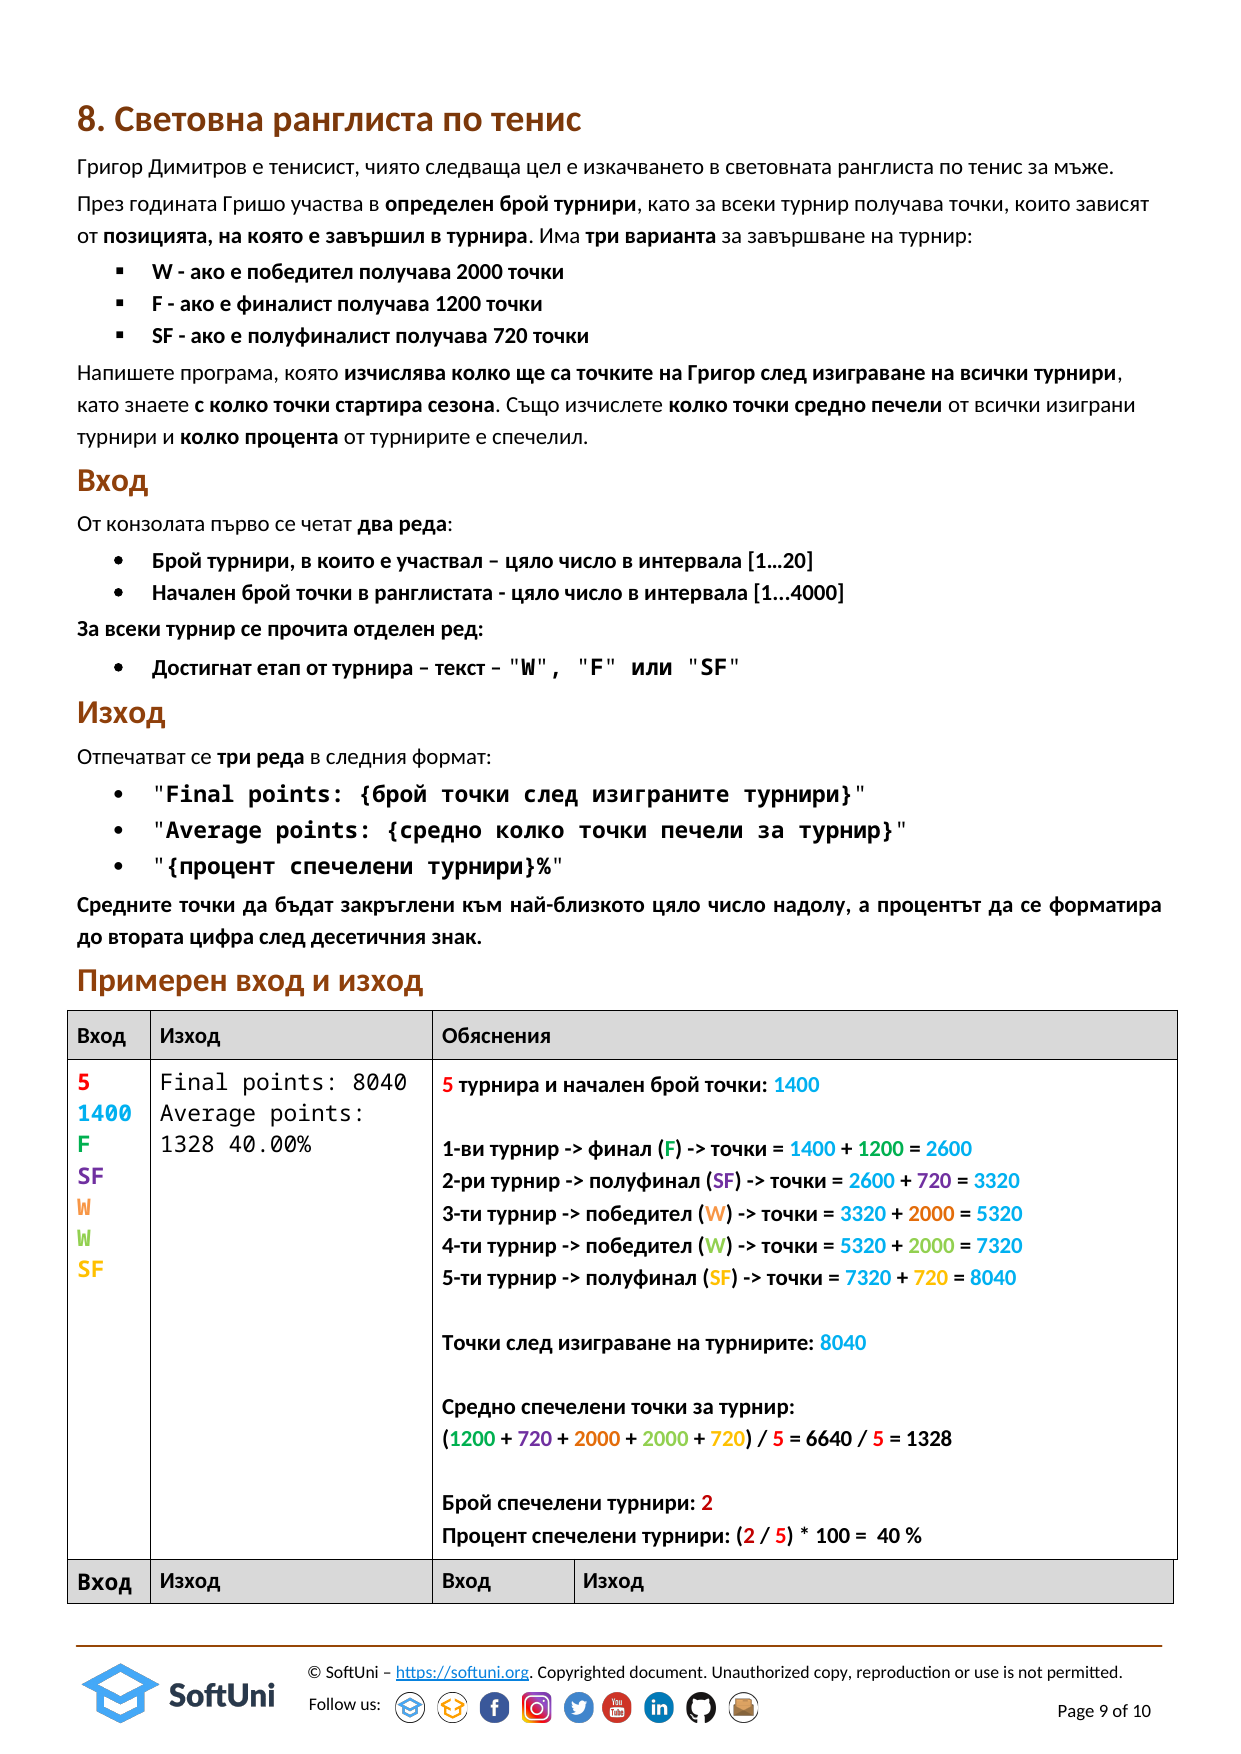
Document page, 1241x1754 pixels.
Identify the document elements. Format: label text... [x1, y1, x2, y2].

table_cell 5 турнира и начален брой точки: 1400 1-ви турнир -> финал (F) -> точки = 1400 + 1200 = 2600 2-ри турнир -> полуфинал (SF) -> точки = 2600 + 720 = 3320 3-ти турнир -> победител (W) -> точки = 3320 + 2000 = 5320 4-ти турнир -> победител (W) -> точки = 5320 + 2000 = 7320 5-ти турнир -> полуфинал (SF) -> точки = 7320 + 720 = 8040 Точки след изиграване на турнирите: 8040 Средно спечелени точки за турнир: (1200 + 720 + 2000 + 2000 + 720) / 5 = 6640 / 5 = 1328 Брой спечелени турнири: 2 Процент спечелени турнири: (2 / 5) * 100 = 40 % [433, 1060, 1177, 1559]
table_cell Изход [151, 1560, 432, 1603]
table_header Вход [68, 1011, 150, 1059]
table_cell Вход [433, 1560, 574, 1603]
text Средните точки да бъдат закръглени към най-близкото цяло число надолу, а процентът да се форматира до втората цифра след десетичния знак. [77, 890, 1163, 950]
text Григор Димитров е тенисист, чиято следваща цел е изкачването в световната ранглиста по тенис за мъже. [77, 152, 1163, 180]
list Достигнат етап от турнира – текст – "W", "F" или "SF" [114, 651, 1163, 682]
picture [644, 1692, 653, 1701]
picture [602, 1692, 632, 1723]
picture [728, 1692, 759, 1723]
subtitle 8. Световна ранглиста по тенис [77, 95, 1163, 141]
subtitle Вход [77, 459, 1163, 499]
picture [564, 1692, 594, 1723]
table_cell 5 1400 F SF W W SF [68, 1060, 150, 1559]
picture [686, 1692, 716, 1723]
picture [479, 1692, 510, 1723]
text Напишете програма, която изчислява колко ще са точките на Григор след изиграване на всички турнири, като знаете с колко точки стартира сезона. Също изчислете колко точки средно печели от всички изиграни турнири и колко процента от турнирите е спечелил. [77, 358, 1163, 450]
table_cell Вход [68, 1560, 150, 1603]
picture [665, 1714, 674, 1723]
list F - ако е финалист получава 1200 точки [114, 289, 1163, 317]
text От конзолата първо се четат два реда: [77, 509, 1163, 538]
list Начален брой точки в ранглистата - цяло число в интервала [1...4000] [114, 578, 1163, 606]
list SF - ако е полуфиналист получава 720 точки [114, 322, 1163, 349]
picture [644, 1714, 653, 1723]
list "Final points: {брой точки след изиграните турнири}" [114, 778, 1163, 809]
table_cell Изход [575, 1560, 1173, 1603]
list "{процент спечелени турнири}%" [114, 850, 1163, 881]
text За всеки турнир се прочита отделен ред: [77, 614, 1163, 642]
picture [437, 1692, 468, 1723]
picture [75, 1658, 281, 1729]
table_header Изход [151, 1011, 432, 1059]
table_cell Final points: 8040 Average points: 1328 40.00% [151, 1060, 432, 1559]
table_header Обяснения [433, 1011, 1177, 1059]
list Брой турнири, в които е участвал – цяло число в интервала [1…20] [114, 546, 1163, 574]
picture [522, 1692, 552, 1723]
subtitle Примерен вход и изход [77, 959, 1163, 999]
text Отпечатват се три реда в следния формат: [77, 742, 1163, 770]
picture [665, 1692, 674, 1701]
list W - ако е победител получава 2000 точки [114, 257, 1163, 285]
subtitle Изход [77, 691, 1163, 732]
picture [395, 1692, 425, 1723]
picture [658, 1705, 667, 1714]
list "Average points: {средно колко точки печели за турнир}" [114, 814, 1163, 845]
text През годината Гришо участва в определен брой турнири, като за всеки турнир получава точки, които зависят от позицията, на която е завършил в турнира. Има три варианта за завършване на турнир: [77, 189, 1163, 249]
